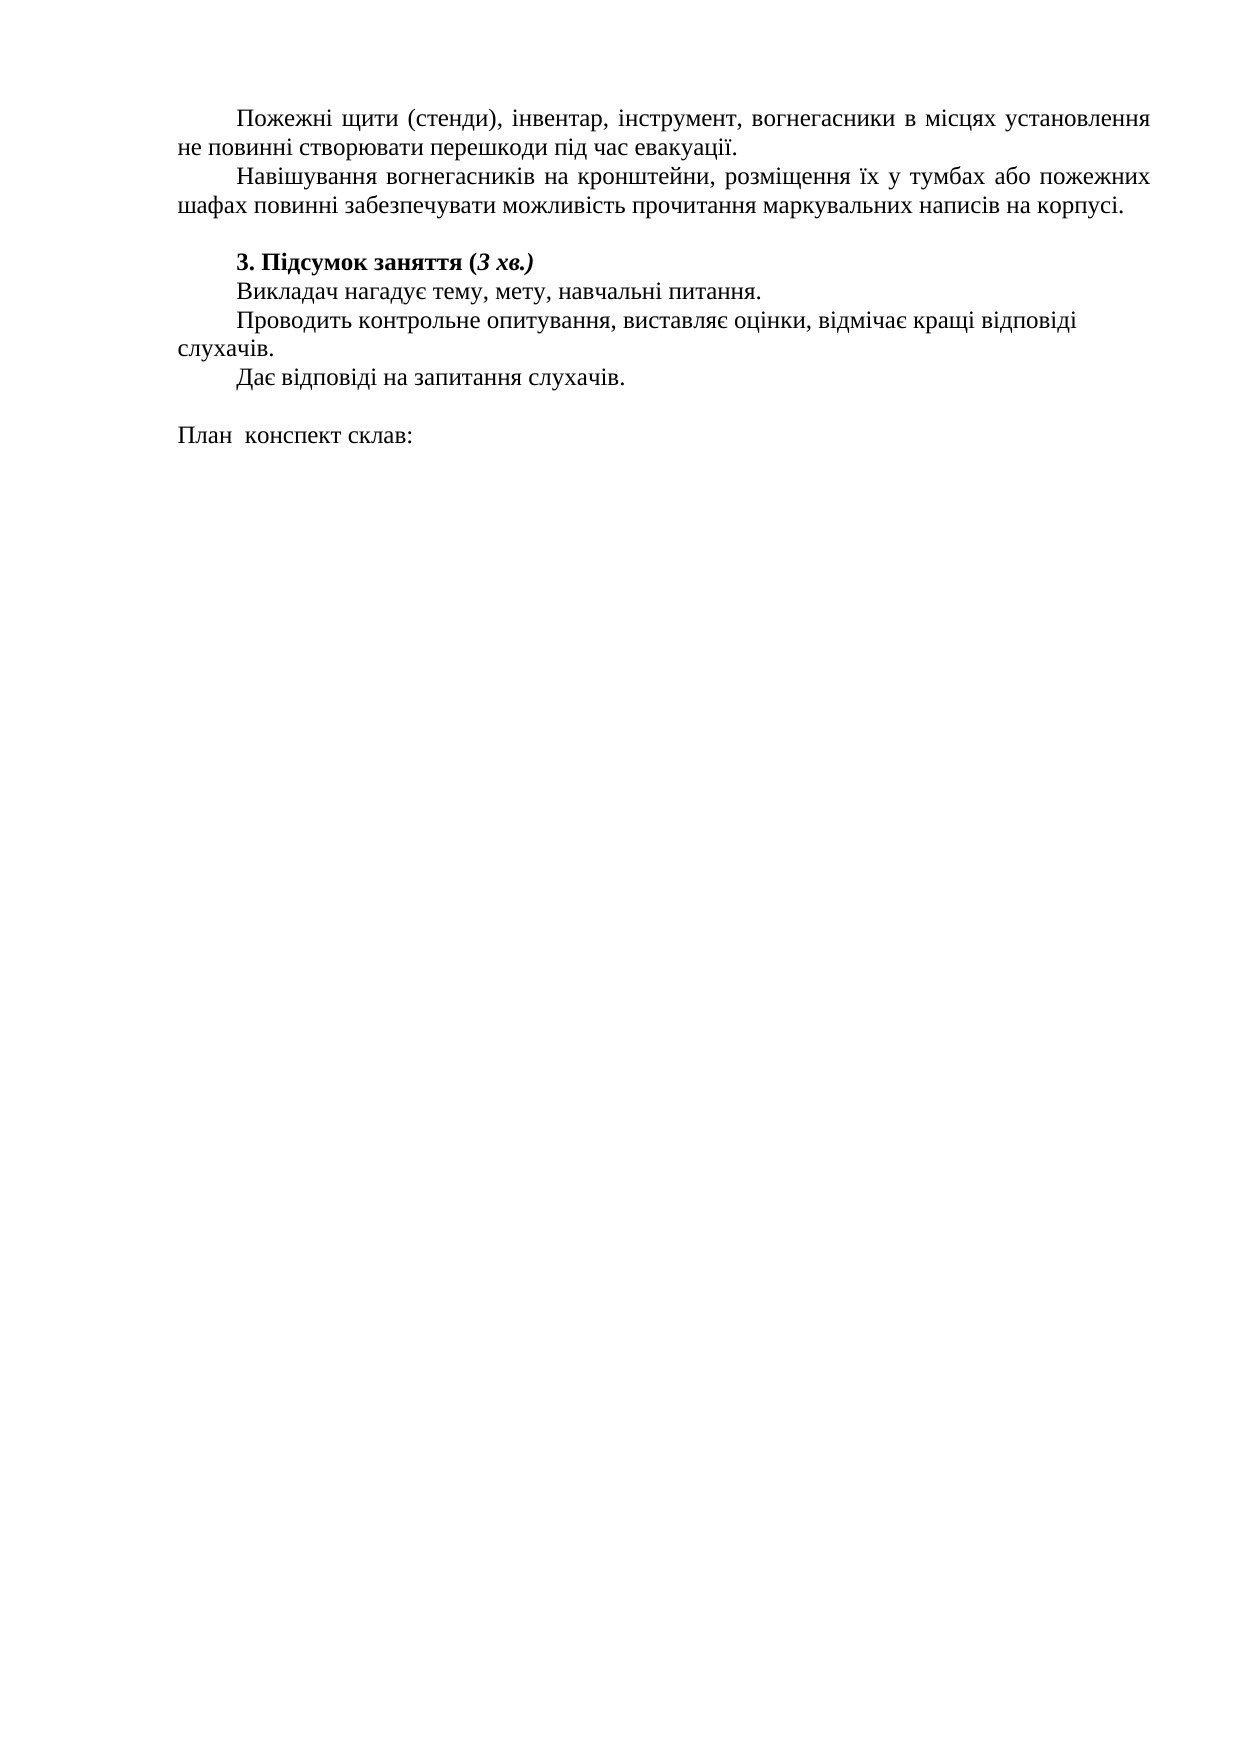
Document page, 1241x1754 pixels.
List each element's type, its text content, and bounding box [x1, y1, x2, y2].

text План конспект склав: [177, 420, 1152, 448]
text Навішування вогнегасників на кронштейни, розміщення їх у тумбах або пожежних шафах повинні забезпечувати можливість прочитання маркувальних написів на корпусі. [177, 161, 1152, 218]
text Пожежні щити (стенди), інвентар, інструмент, вогнегасники в місцях установлення не повинні створювати перешкоди під час евакуації. [177, 103, 1152, 161]
text Викладач нагадує тему, мету, навчальні питання. [177, 276, 1152, 305]
text Дає відповіді на запитання слухачів. [177, 362, 1152, 391]
text 3. Підсумок заняття (3 хв.) [177, 247, 1152, 276]
text Проводить контрольне опитування, виставляє оцінки, відмічає кращі відповіді слухачів. [177, 305, 1152, 362]
